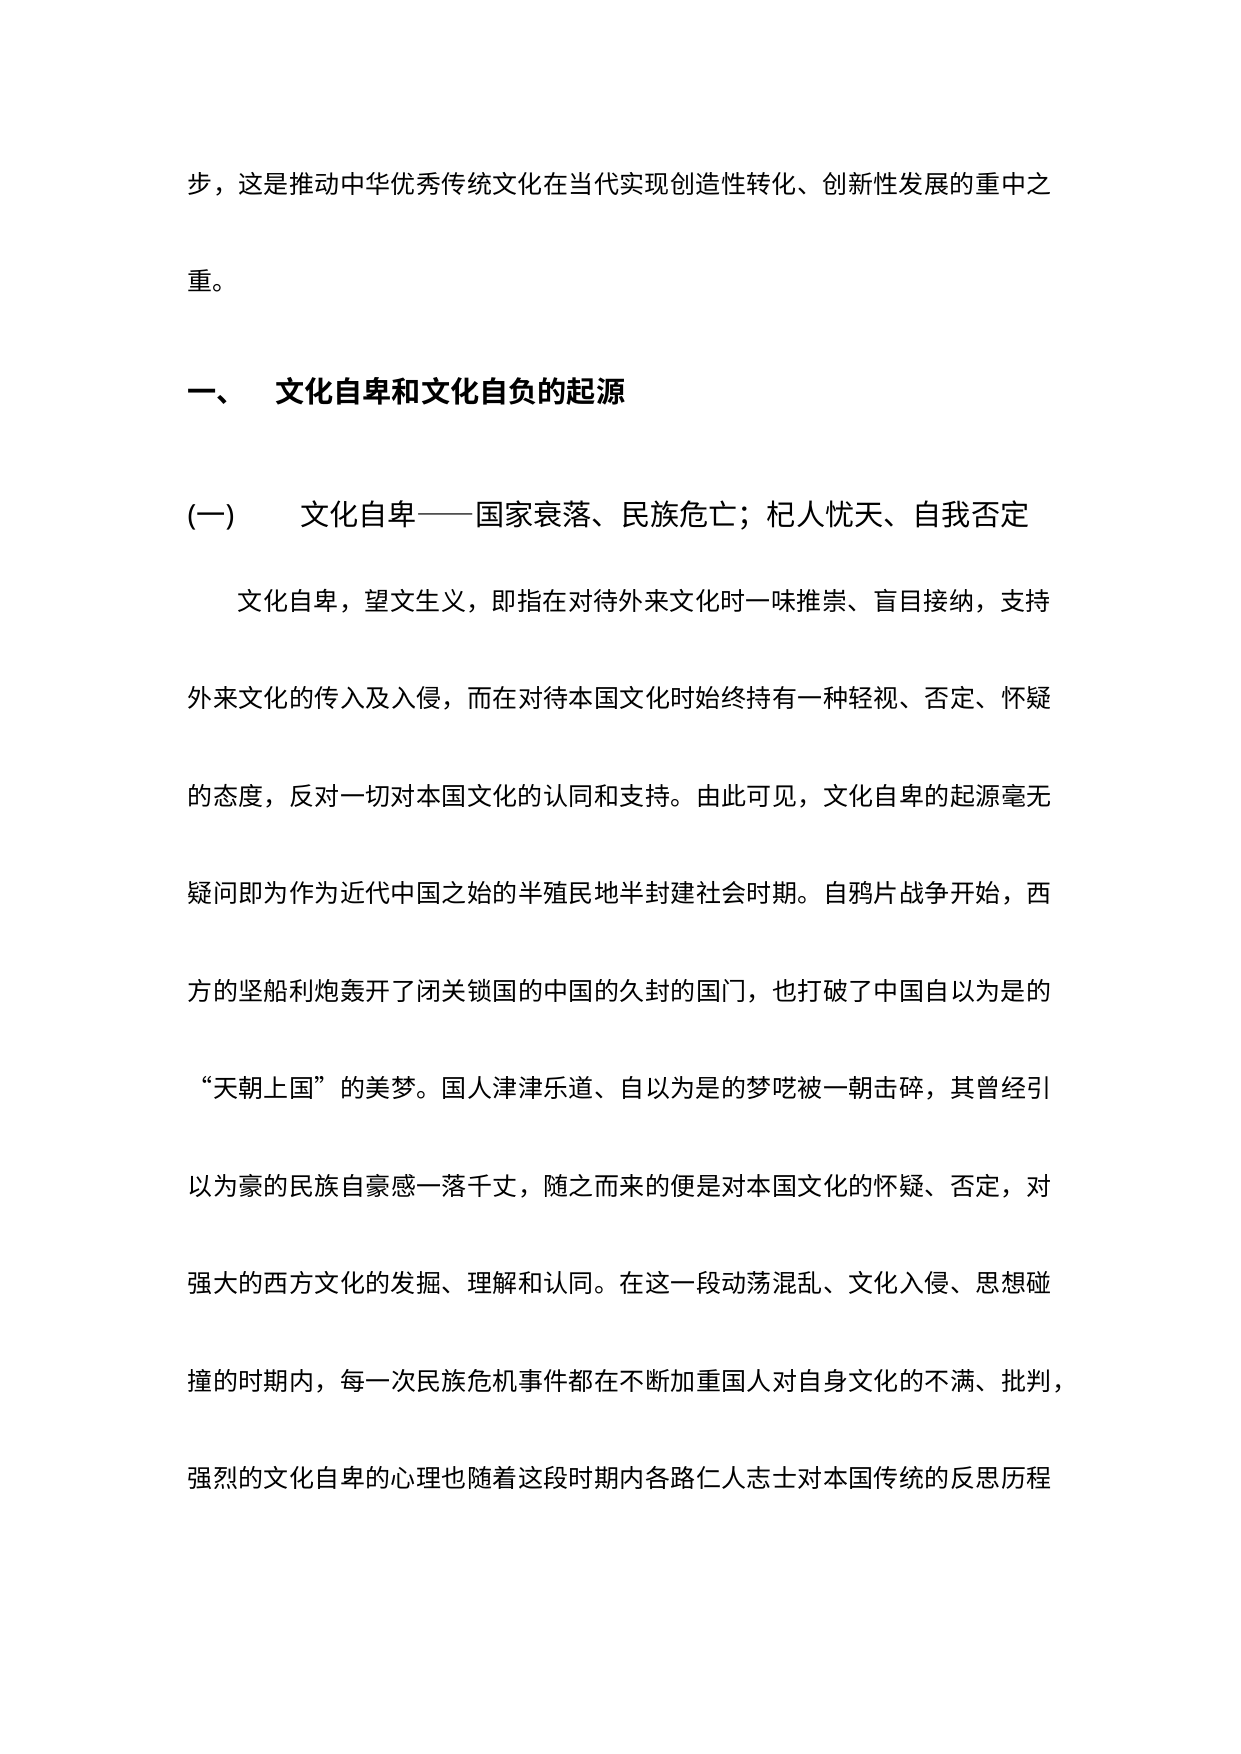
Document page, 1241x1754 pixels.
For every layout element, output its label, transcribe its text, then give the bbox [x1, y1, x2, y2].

subtitle 文化自卑和文化自负的起源 [187, 358, 1053, 423]
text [187, 567, 1053, 1509]
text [187, 150, 1053, 312]
subtitle 文化自卑——国家衰落、民族危亡；杞人忧天、自我否定 [187, 481, 1053, 546]
